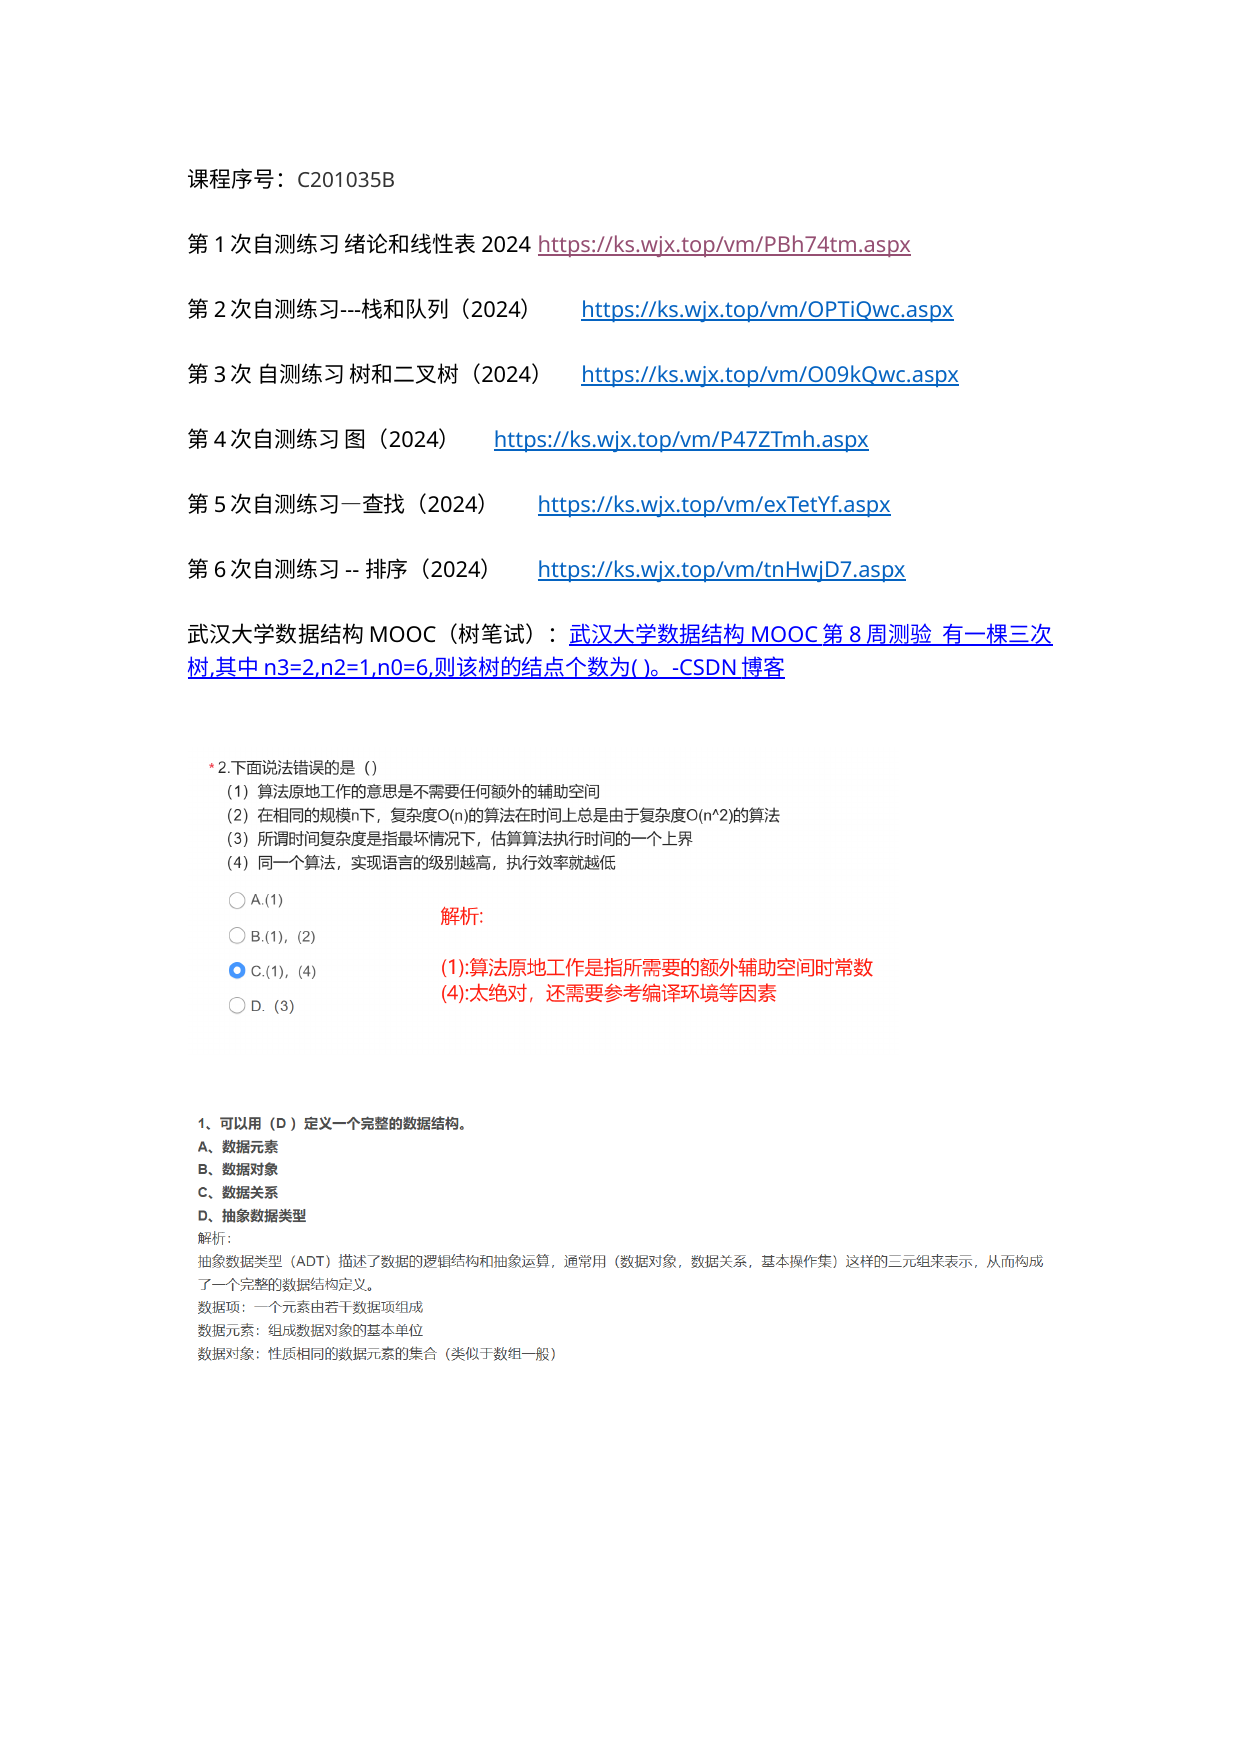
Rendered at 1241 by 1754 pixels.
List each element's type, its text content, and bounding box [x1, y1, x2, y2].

text 课程序号：C201035B [187, 162, 1053, 194]
text 第1次自测练习 绪论和线性表 2024 https://ks.wjx.top/vm/PBh74tm.aspx [187, 227, 1053, 259]
text 第3次 自测练习 树和二叉树（2024） https://ks.wjx.top/vm/O09kQwc.aspx [187, 357, 1053, 389]
text 第6次自测练习 -- 排序（2024） https://ks.wjx.top/vm/tnHwjD7.aspx [187, 552, 1053, 584]
text 第2次自测练习---栈和队列（2024） https://ks.wjx.top/vm/OPTiQwc.aspx [187, 292, 1053, 324]
picture [187, 1104, 1053, 1370]
text 第5次自测练习—查找（2024） https://ks.wjx.top/vm/exTetYf.aspx [187, 487, 1053, 519]
text 第4次自测练习 图（2024） https://ks.wjx.top/vm/P47ZTmh.aspx [187, 422, 1053, 454]
picture [187, 747, 900, 1055]
text 武汉大学数据结构MOOC（树笔试）：武汉大学数据结构MOOC第8周测验_有一棵三次树,其中n3=2,n2=1,n0=6,则该树的结点个数为( )。-CSDN博客 [187, 617, 1053, 682]
